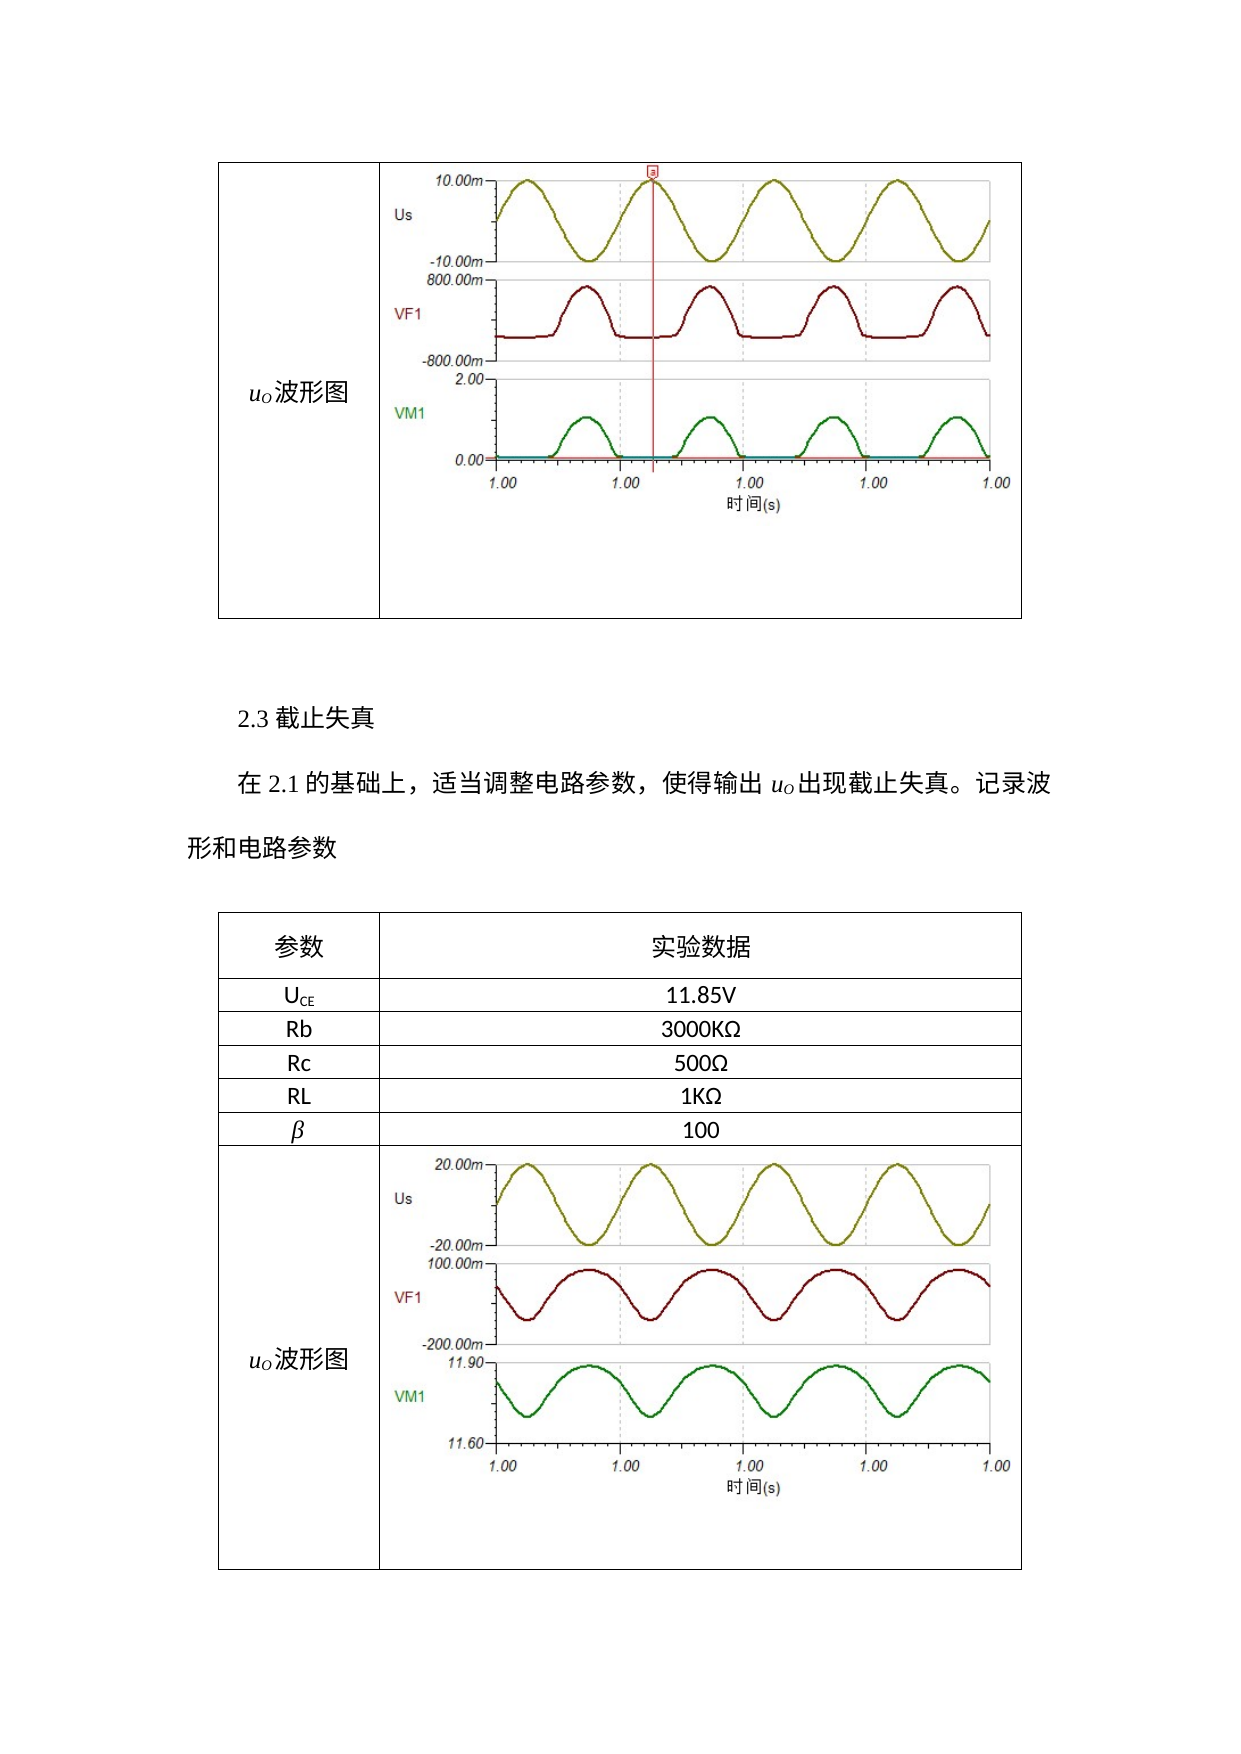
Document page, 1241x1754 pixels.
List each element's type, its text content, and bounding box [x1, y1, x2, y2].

table_cell Rc [219, 1046, 379, 1078]
table_cell 100 [380, 1113, 1021, 1145]
table_cell UCE [219, 979, 379, 1011]
picture [390, 1146, 1011, 1509]
table_header 实验数据 [380, 913, 1021, 978]
table_cell RL [219, 1079, 379, 1112]
table_cell uO波形图 [219, 163, 379, 618]
table_cell uO波形图 [219, 1146, 379, 1569]
table_cell [380, 1146, 1021, 1569]
table_cell 500Ω [380, 1046, 1021, 1078]
table_cell 3000KΩ [380, 1012, 1021, 1045]
table_cell 11.85V [380, 979, 1021, 1011]
text 在2.1的基础上，适当调整电路参数，使得输出uO出现截止失真。记录波形和电路参数 [187, 749, 1053, 879]
table_cell [380, 163, 1021, 618]
table_cell Rb [219, 1012, 379, 1045]
table_cell 1KΩ [380, 1079, 1021, 1112]
list 截止失真 [237, 684, 1053, 749]
table_cell β [219, 1113, 379, 1145]
table_header 参数 [219, 913, 379, 978]
picture [390, 163, 1011, 526]
